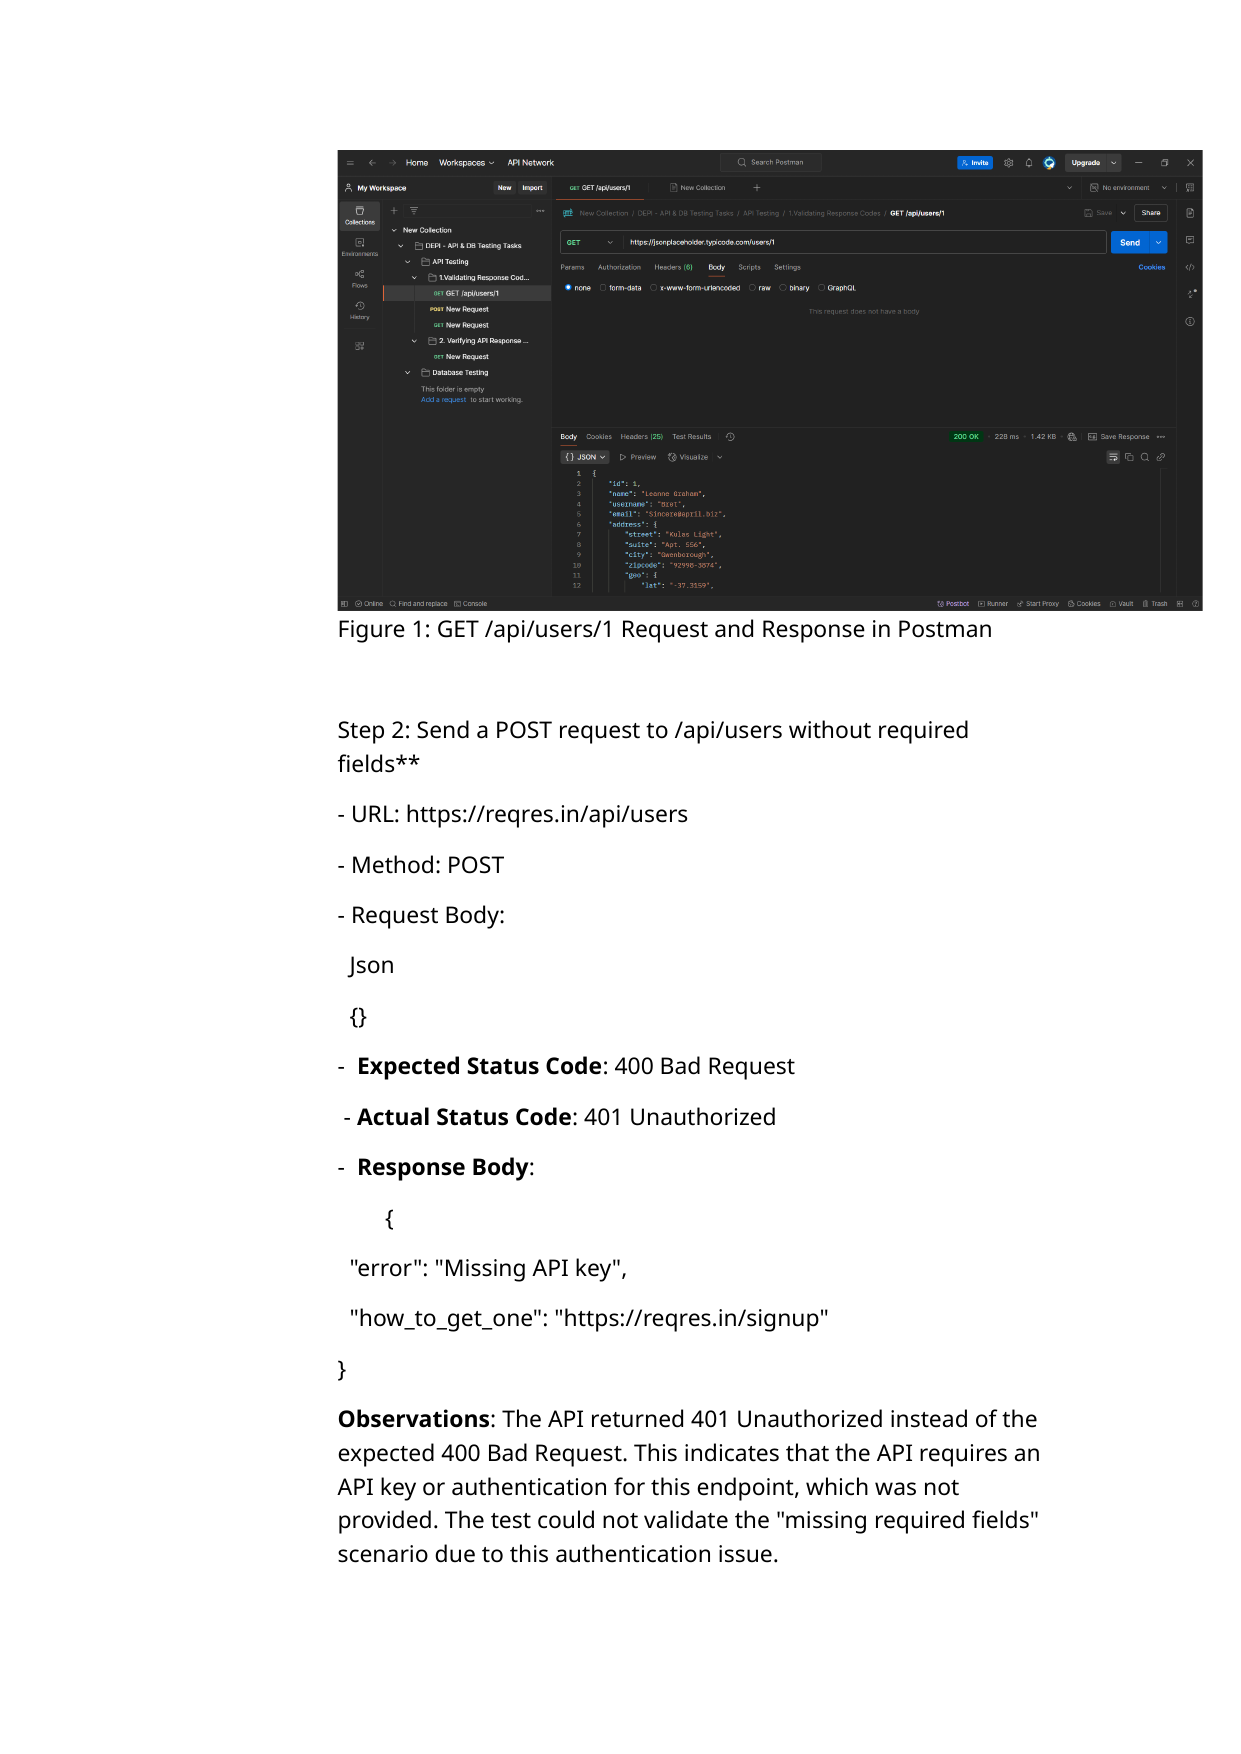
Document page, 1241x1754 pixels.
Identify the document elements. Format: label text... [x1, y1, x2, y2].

text - Expected Status Code: 400 Bad Request [337, 1050, 1053, 1082]
picture [337, 150, 1203, 611]
text "error": "Missing API key", [337, 1252, 1053, 1283]
text "how_to_get_one": "https://reqres.in/signup" [337, 1302, 1053, 1334]
text - Actual Status Code: 401 Unauthorized [337, 1101, 1053, 1132]
text } [337, 1353, 1053, 1384]
text Observations: The API returned 401 Unauthorized instead of the expected 400 Bad Request. This indicates that the API requires an API key or authentication for this endpoint, which was not provided. The test could not validate the "missing required fields" scenario due to this authentication issue. [337, 1403, 1053, 1569]
text Figure 1: GET /api/users/1 Request and Response in Postman [337, 611, 1053, 644]
text - Request Body: [337, 899, 1053, 930]
text - URL: https://reqres.in/api/users [337, 798, 1053, 829]
text - Response Body: [337, 1151, 1053, 1182]
text Step 2: Send a POST request to /api/users without required fields** [337, 714, 1053, 779]
text { [337, 1202, 1053, 1233]
text {} [337, 1000, 1053, 1031]
text Json [337, 949, 1053, 981]
text - Method: POST [337, 849, 1053, 880]
